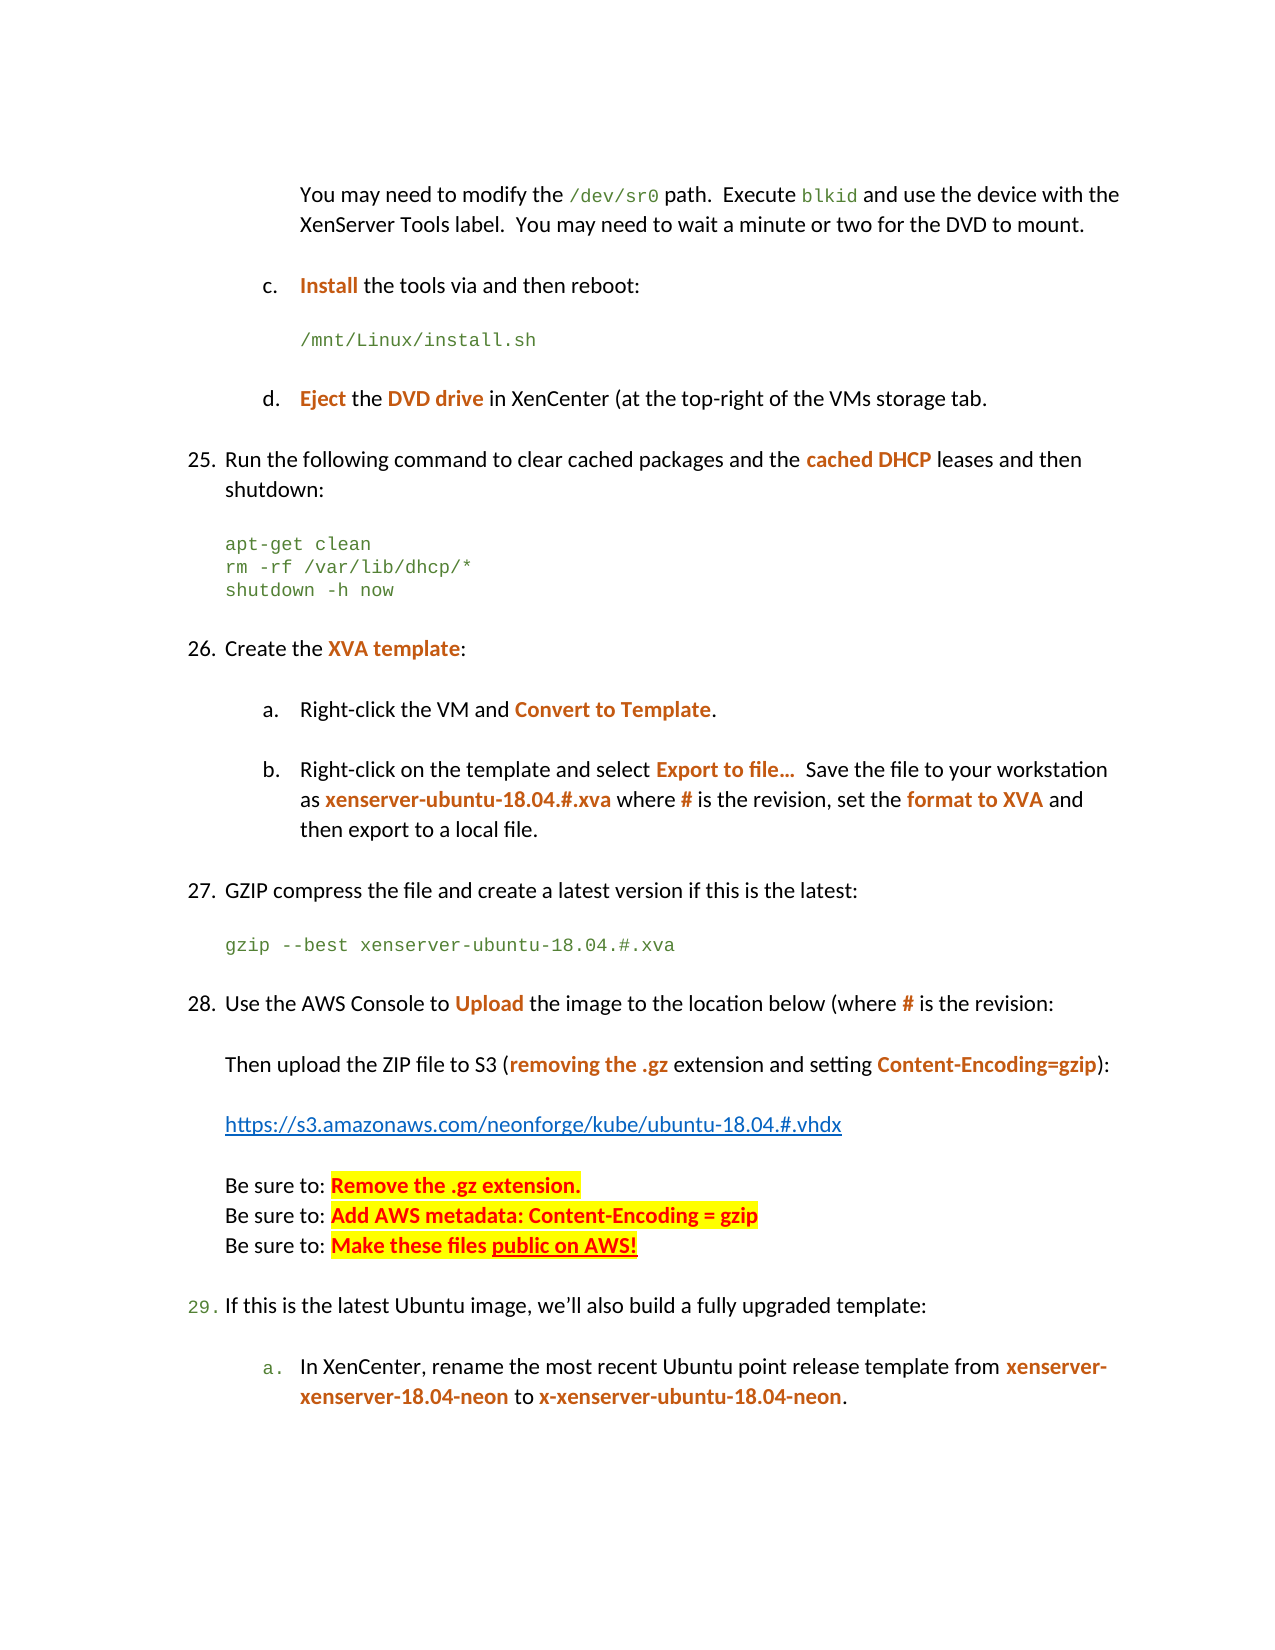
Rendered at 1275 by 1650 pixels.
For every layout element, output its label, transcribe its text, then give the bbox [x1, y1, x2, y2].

list Run the following command to clear cached packages and the cached DHCP leases and then shutdown: apt-get clean rm -rf /var/lib/dhcp/* shutdown -h now [187, 445, 1125, 632]
list Use the AWS Console to Upload the image to the location below (where # is the revision: [187, 989, 1125, 1048]
list Create the XVA template: [187, 634, 1125, 693]
list Eject the DVD drive in XenCenter (at the top-right of the VMs storage tab. [262, 384, 1125, 443]
list Right-click on the template and select Export to file… Save the file to your workstation as xenserver-ubuntu-18.04.#.xva where # is the revision, set the format to XVA and then export to a local file. [262, 755, 1125, 874]
list GZIP compress the file and create a latest version if this is the latest: gzip --best xenserver-ubuntu-18.04.#.xva [187, 876, 1125, 987]
list If this is the latest Ubuntu image, we’ll also build a fully upgraded template: [187, 1292, 1125, 1350]
list Install the tools via and then reboot: /mnt/Linux/install.sh [262, 271, 1125, 382]
list Right-click the VM and Convert to Template. [262, 695, 1125, 753]
list In XenCenter, rename the most recent Ubuntu point release template from xenserver-xenserver-18.04-neon to x-xenserver-ubuntu-18.04-neon. [262, 1352, 1125, 1441]
